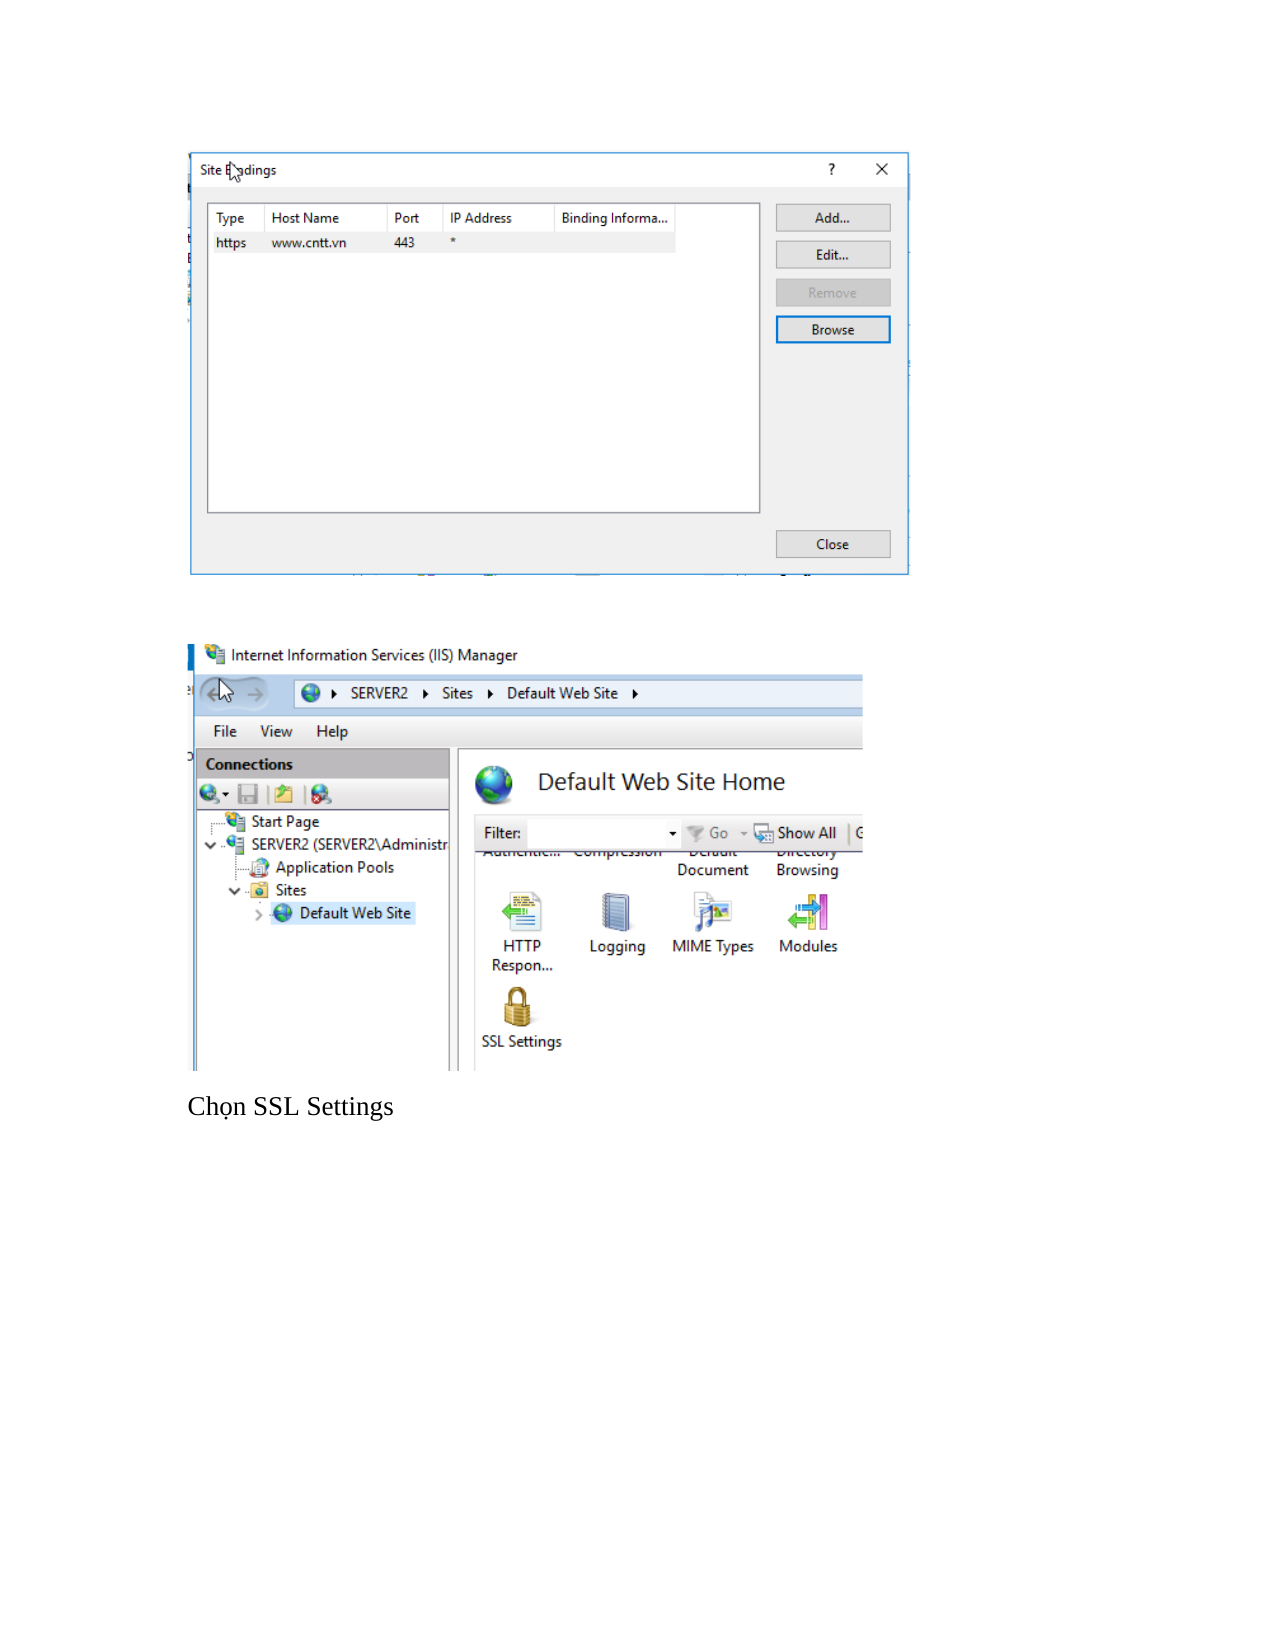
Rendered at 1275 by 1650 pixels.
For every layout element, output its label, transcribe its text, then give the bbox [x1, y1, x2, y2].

picture [187, 644, 863, 1071]
text Chọn SSL Settings [187, 1090, 1125, 1121]
picture [187, 150, 911, 576]
